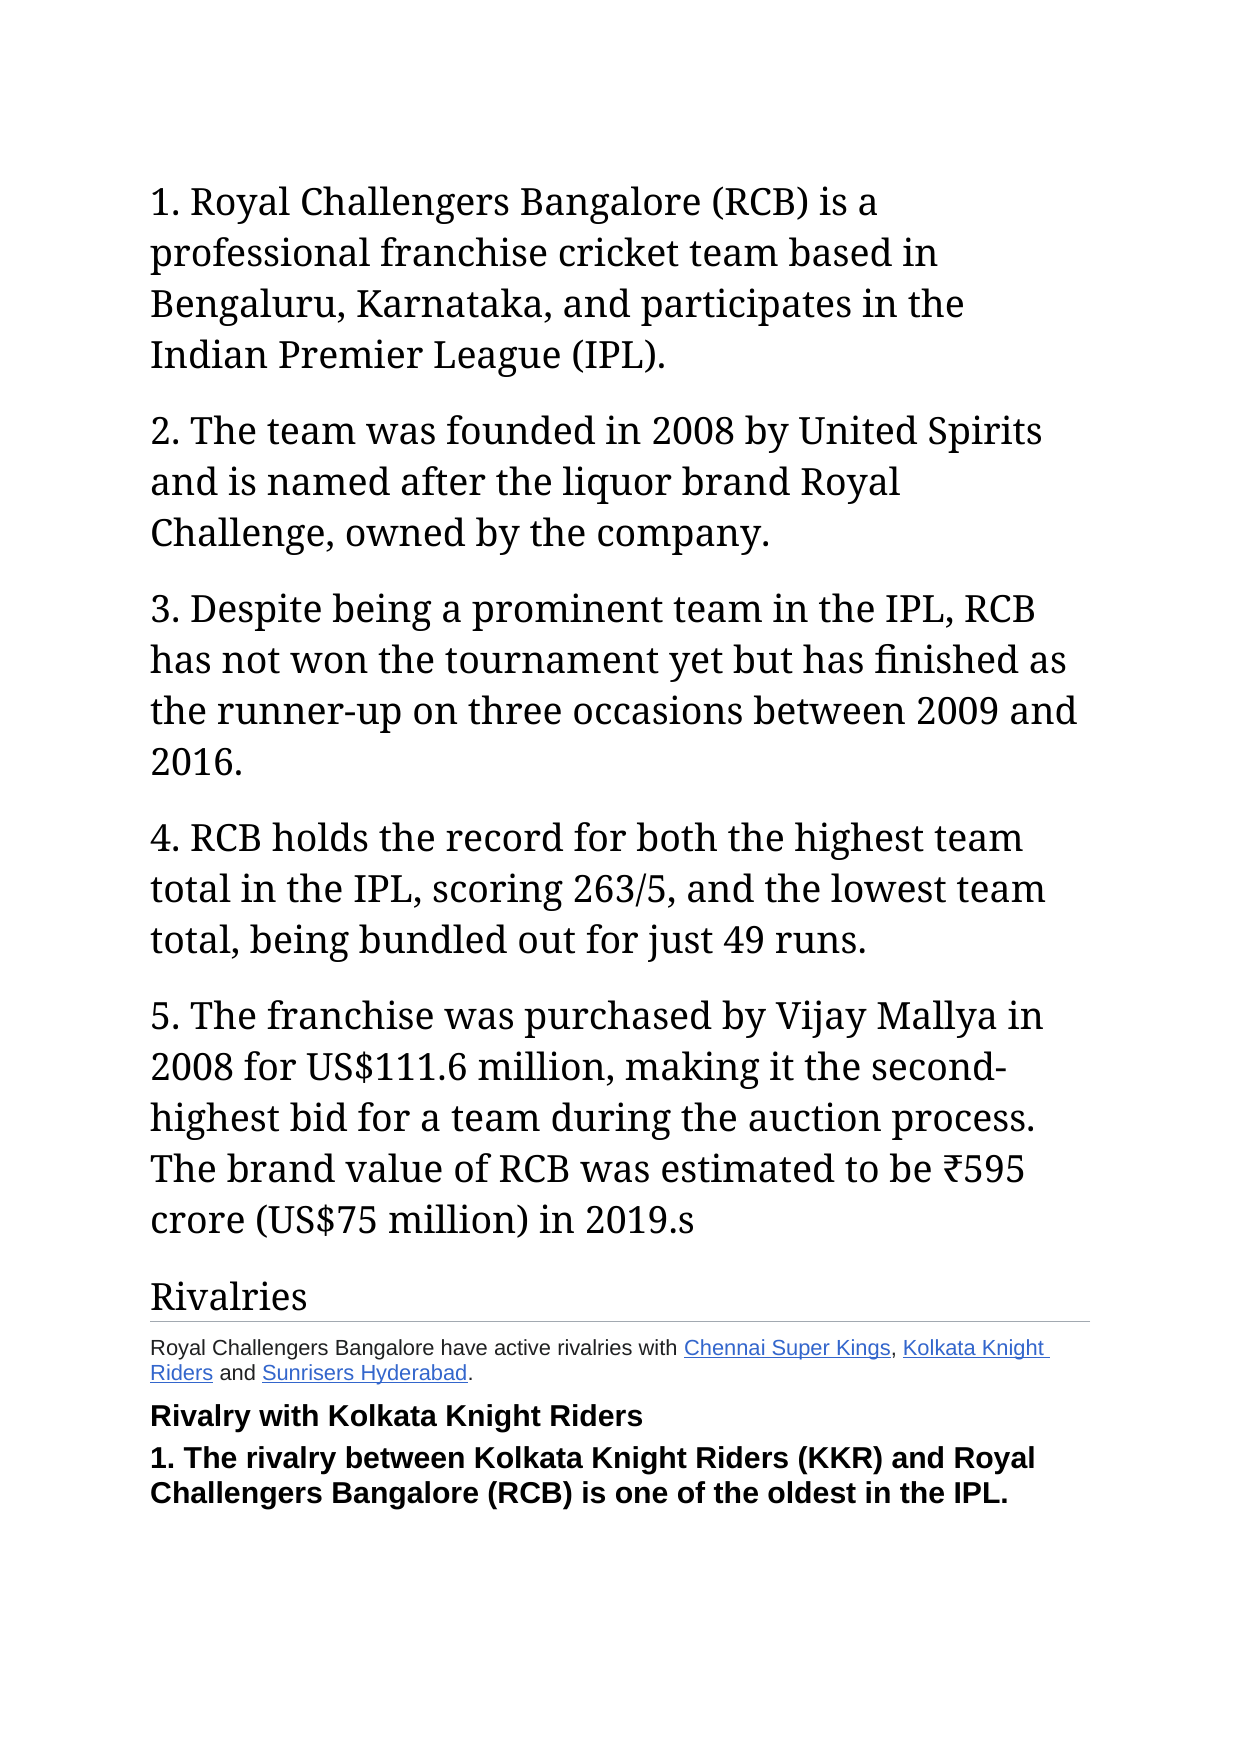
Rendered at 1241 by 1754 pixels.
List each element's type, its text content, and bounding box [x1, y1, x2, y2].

text Royal Challengers Bangalore have active rivalries with Chennai Super Kings, Kolkata Knight Riders and Sunrisers Hyderabad. [150, 1335, 1090, 1385]
text 4. RCB holds the record for both the highest team total in the IPL, scoring 263/5, and the lowest team total, being bundled out for just 49 runs. [150, 811, 1090, 964]
text 5. The franchise was purchased by Vijay Mallya in 2008 for US$111.6 million, making it the second-highest bid for a team during the auction process. The brand value of RCB was estimated to be ₹595 crore (US$75 million) in 2019.s [150, 989, 1090, 1245]
text 2. The team was founded in 2008 by United Spirits and is named after the liquor brand Royal Challenge, owned by the company. [150, 404, 1090, 557]
text Rivalry with Kolkata Knight Riders [150, 1398, 1090, 1433]
text 1. The rivalry between Kolkata Knight Riders (KKR) and Royal Challengers Bangalore (RCB) is one of the oldest in the IPL. [150, 1440, 1090, 1510]
text 1. Royal Challengers Bangalore (RCB) is a professional franchise cricket team based in Bengaluru, Karnataka, and participates in the Indian Premier League (IPL). [150, 175, 1090, 379]
text 3. Despite being a prominent team in the IPL, RCB has not won the tournament yet but has finished as the runner-up on three occasions between 2009 and 2016. [150, 582, 1090, 786]
text Rivalries [150, 1270, 1090, 1321]
